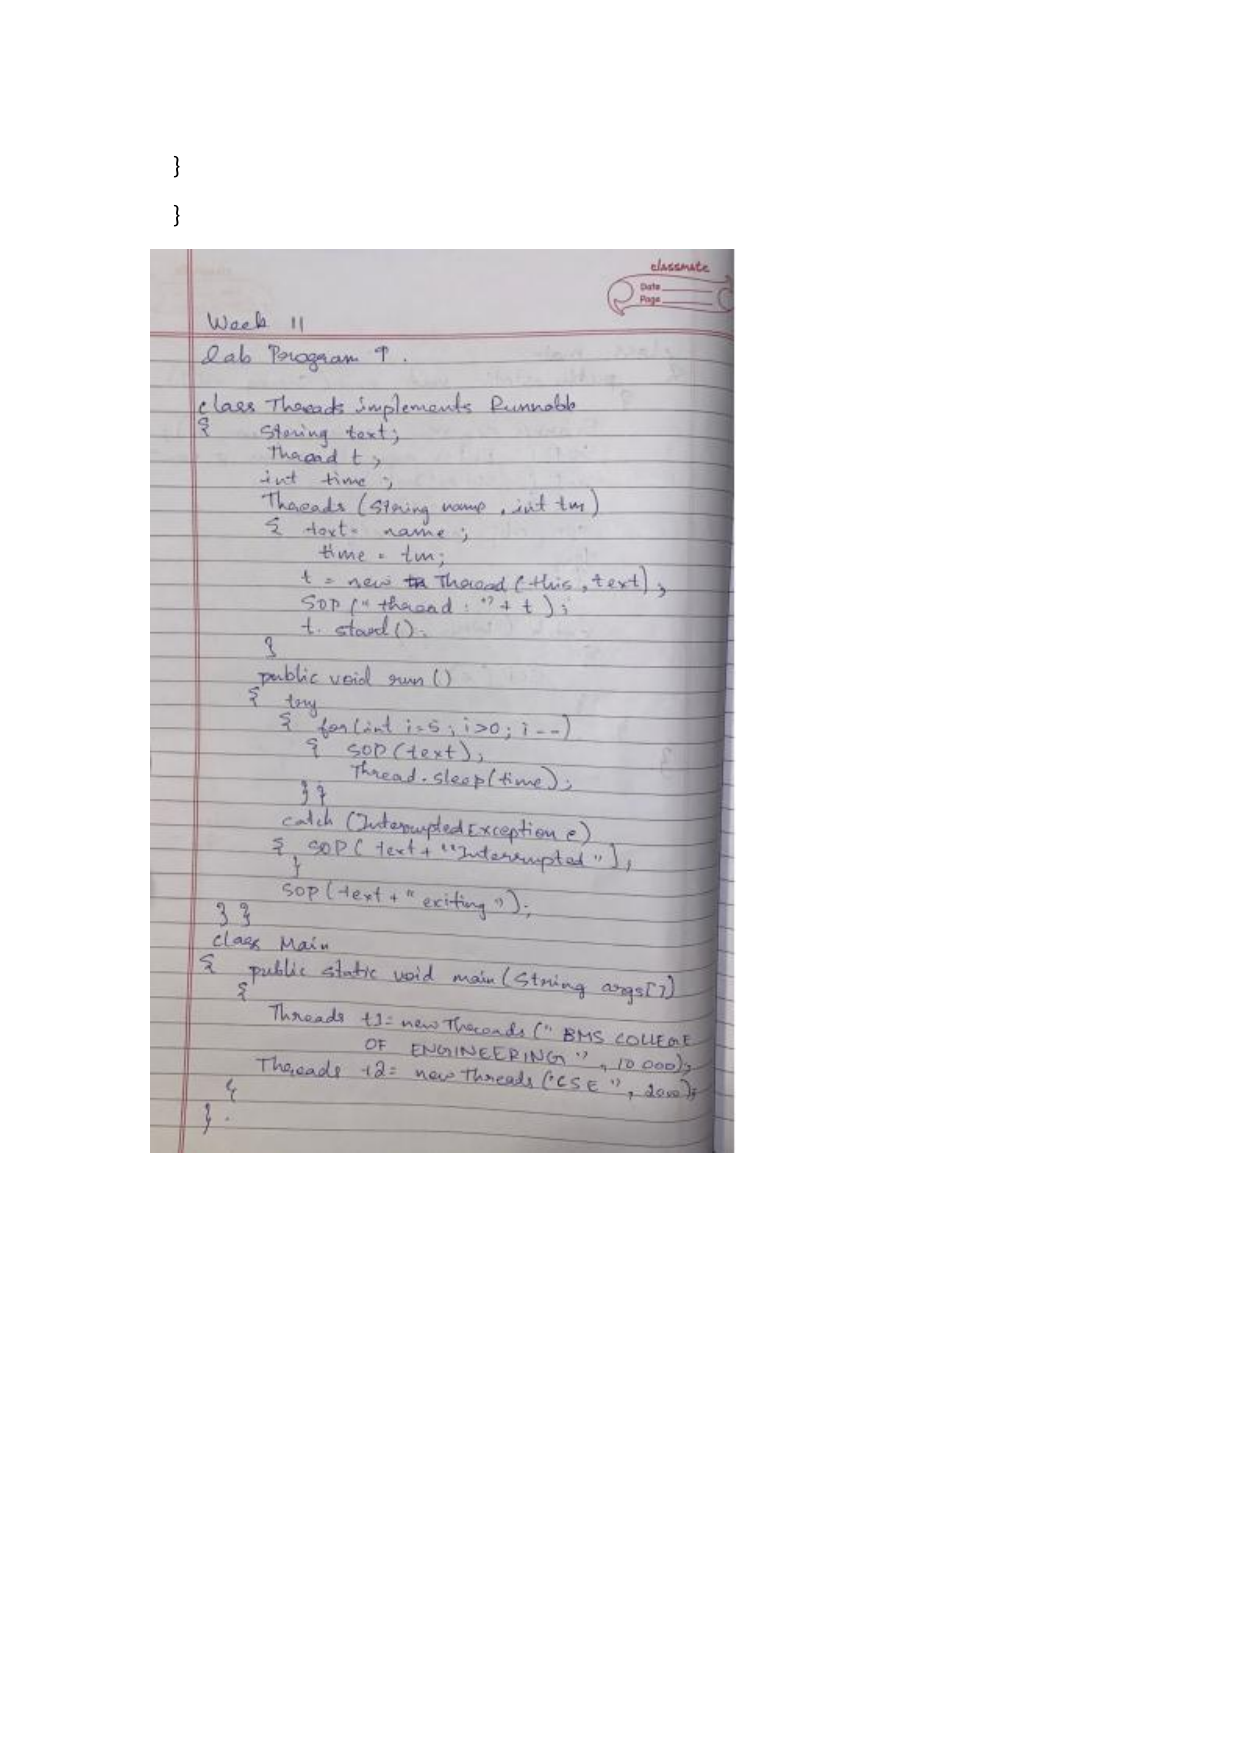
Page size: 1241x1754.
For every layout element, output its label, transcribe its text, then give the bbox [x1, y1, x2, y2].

picture [150, 249, 736, 1153]
text } [150, 150, 1090, 181]
text } [150, 199, 1090, 230]
